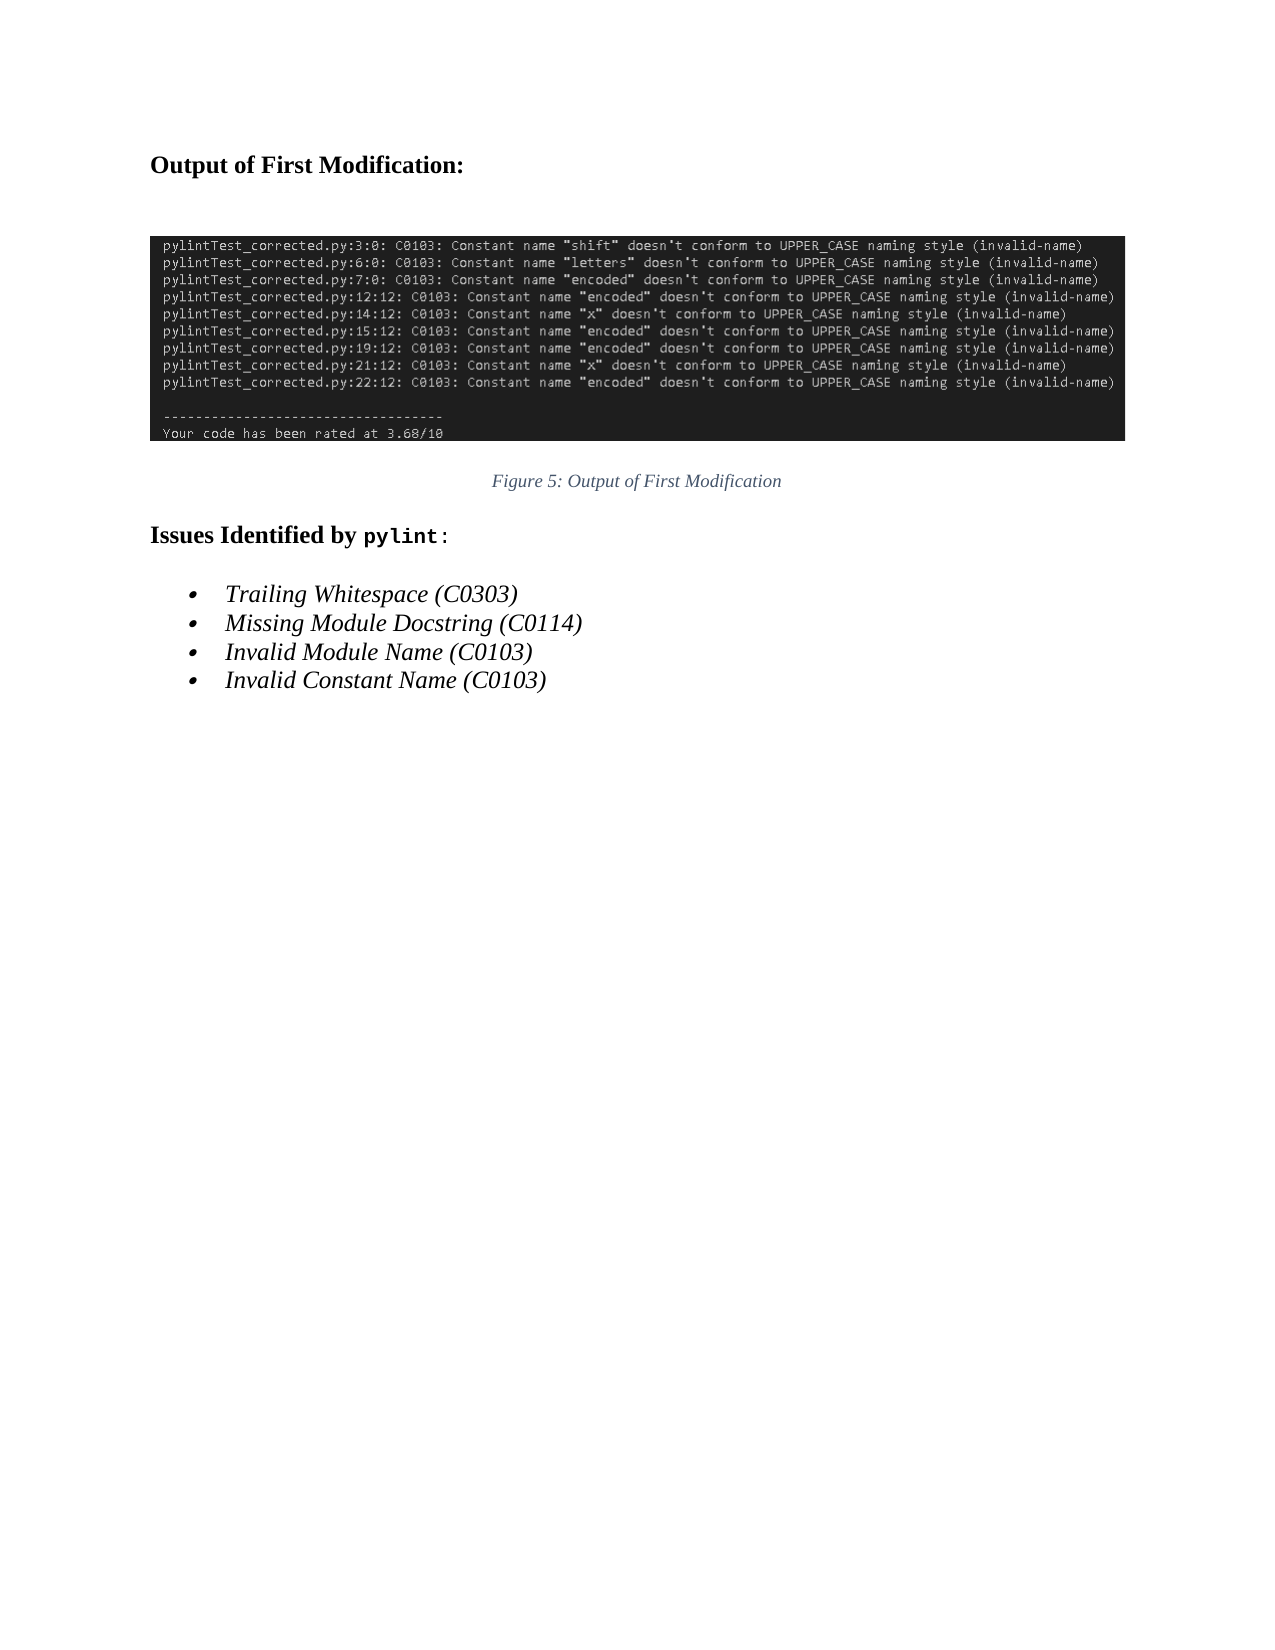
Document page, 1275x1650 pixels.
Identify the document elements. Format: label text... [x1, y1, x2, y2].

picture [150, 236, 1125, 441]
text Figure 5: Output of First Modification [150, 470, 1125, 491]
text Output of First Modification: [150, 150, 1125, 179]
text Issues Identified by pylint: [150, 521, 1125, 550]
list Invalid Constant Name (C0103) [187, 666, 1125, 694]
list Invalid Module Name (C0103) [187, 637, 1125, 666]
list Trailing Whitespace (C0303) [187, 579, 1125, 608]
list Missing Module Docstring (C0114) [187, 608, 1125, 637]
